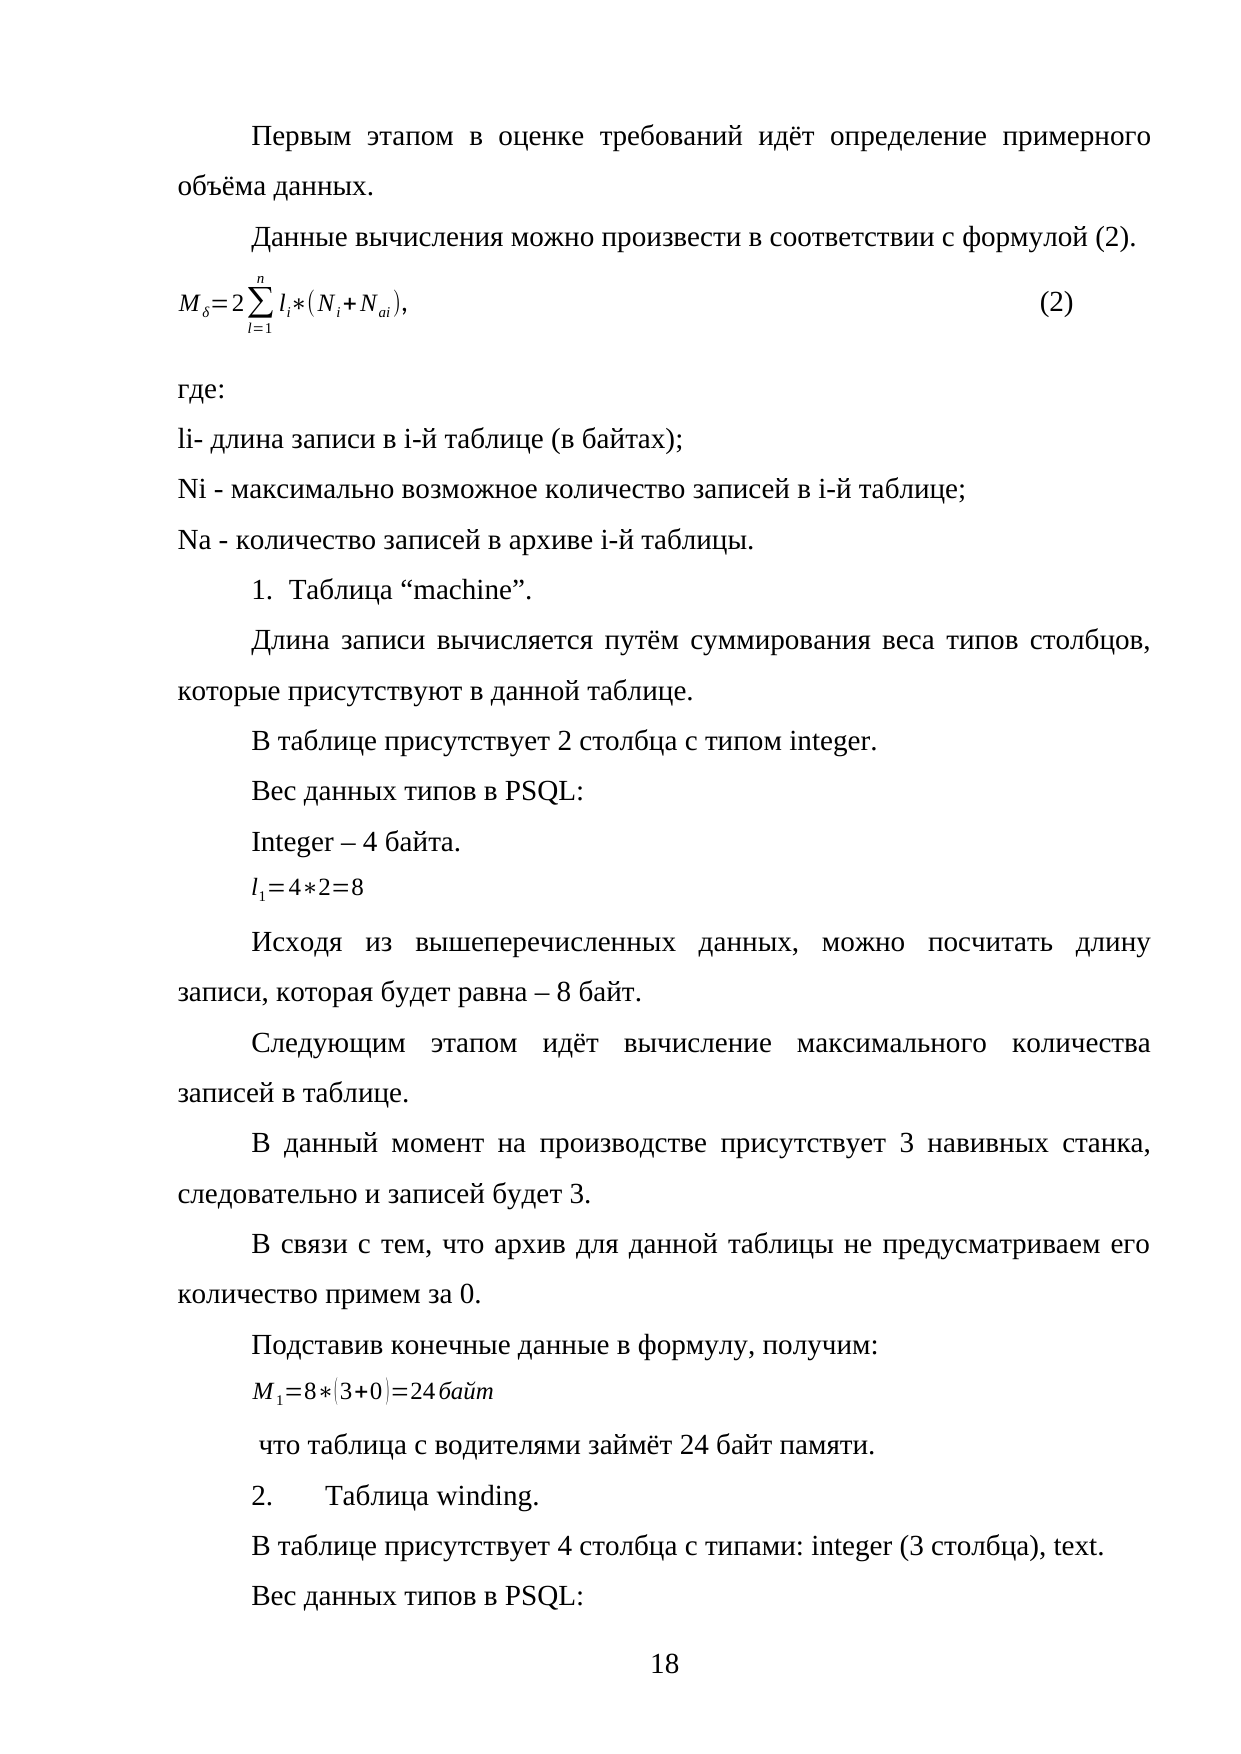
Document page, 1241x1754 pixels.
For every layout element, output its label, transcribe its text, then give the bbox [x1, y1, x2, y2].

text Первым этапом в оценке требований идёт определение примерного объёма данных. [177, 118, 1152, 202]
text Исходя из вышеперечисленных данных, можно посчитать длину записи, которая будет равна – 8 байт. [177, 924, 1152, 1008]
text Na - количество записей в архиве i-й таблицы. [177, 522, 1152, 555]
text Подставив конечные данные в формулу, получим: [177, 1327, 1152, 1360]
text Длина записи вычисляется путём суммирования веса типов столбцов, которые присутствуют в данной таблице. [177, 622, 1152, 706]
list Таблица “machine”. [251, 572, 1152, 606]
text Данные вычисления можно произвести в соответствии с формулой (2). [177, 219, 1152, 252]
text В данный момент на производстве присутствует 3 навивных станка, следовательно и записей будет 3. [177, 1126, 1152, 1209]
text где: [177, 371, 1152, 404]
text В таблице присутствует 2 столбца с типом integer. [177, 723, 1152, 757]
text Вес данных типов в PSQL: [177, 773, 1152, 807]
text Integer – 4 байта. [177, 824, 1152, 857]
text , (2) [177, 269, 1152, 336]
text Ni - максимально возможное количество записей в i-й таблице; [177, 471, 1152, 505]
text В таблице присутствует 4 столбца с типами: integer (3 столбца), text. [177, 1528, 1152, 1562]
text li- длина записи в i-й таблице (в байтах); [177, 421, 1152, 455]
text что таблица с водителями займёт 24 байт памяти. [177, 1427, 1152, 1461]
text В связи с тем, что архив для данной таблицы не предусматриваем его количество примем за 0. [177, 1226, 1152, 1310]
list Таблица winding. [177, 1478, 1152, 1511]
text Вес данных типов в PSQL: [177, 1578, 1152, 1612]
text Следующим этапом идёт вычисление максимального количества записей в таблице. [177, 1025, 1152, 1109]
